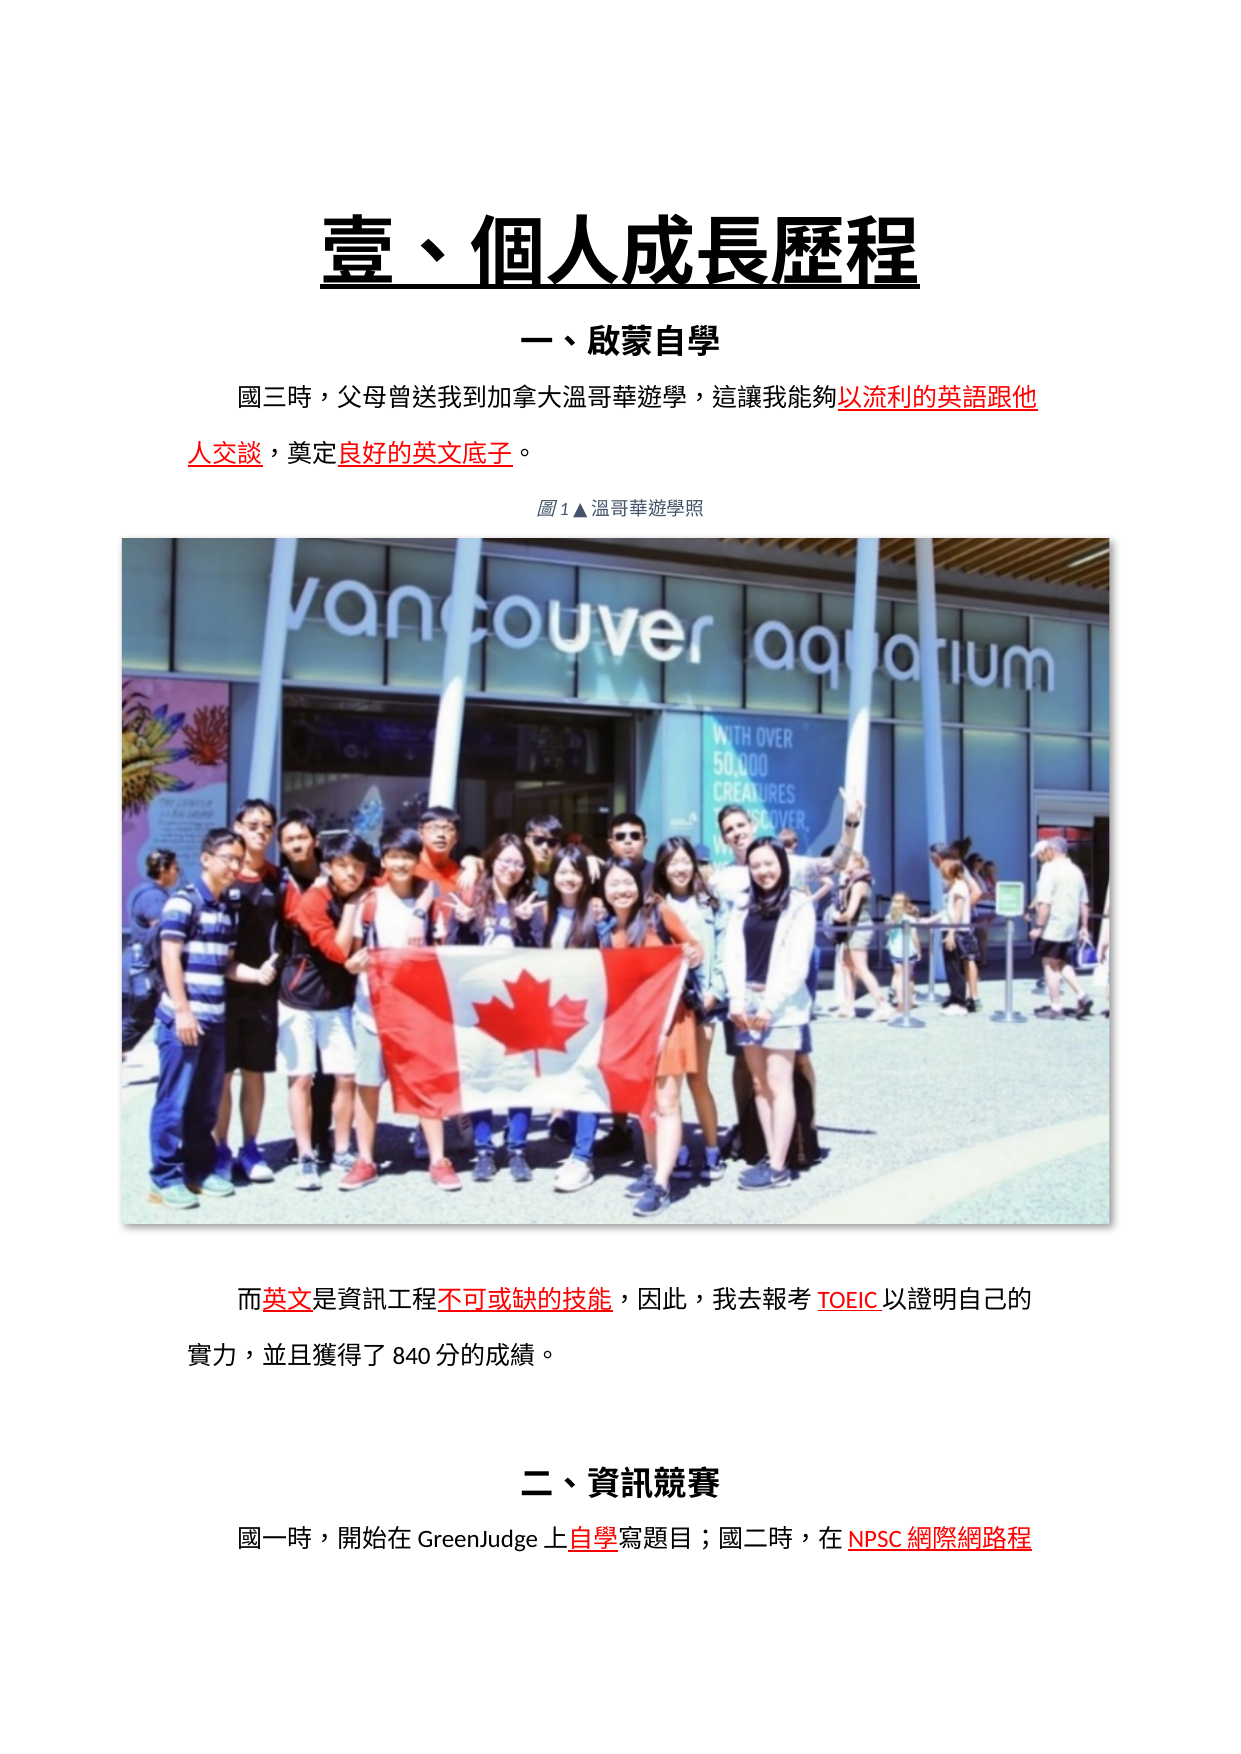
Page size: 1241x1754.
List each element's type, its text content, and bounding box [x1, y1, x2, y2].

subtitle 壹、個人成長歷程 [187, 189, 1053, 302]
subtitle 二、資訊競賽 [187, 1443, 1053, 1518]
subtitle 一、啟蒙自學 [187, 302, 1053, 377]
picture [121, 538, 1110, 1224]
text 圖 1 ▲ 溫哥華遊學照 [187, 489, 1053, 526]
text 而英文是資訊工程不可或缺的技能，因此，我去報考TOEIC以證明自己的實力，並且獲得了840分的成績。 [187, 1233, 1053, 1372]
text 國三時，父母曾送我到加拿大溫哥華遊學，這讓我能夠以流利的英語跟他人交談，奠定良好的英文底子。 [187, 377, 1053, 471]
text 國一時，開始在GreenJudge上自學寫題目；國二時，在NPSC網際網路程式設計全國大賽中得到了全國第七名。 [187, 1518, 1053, 1556]
